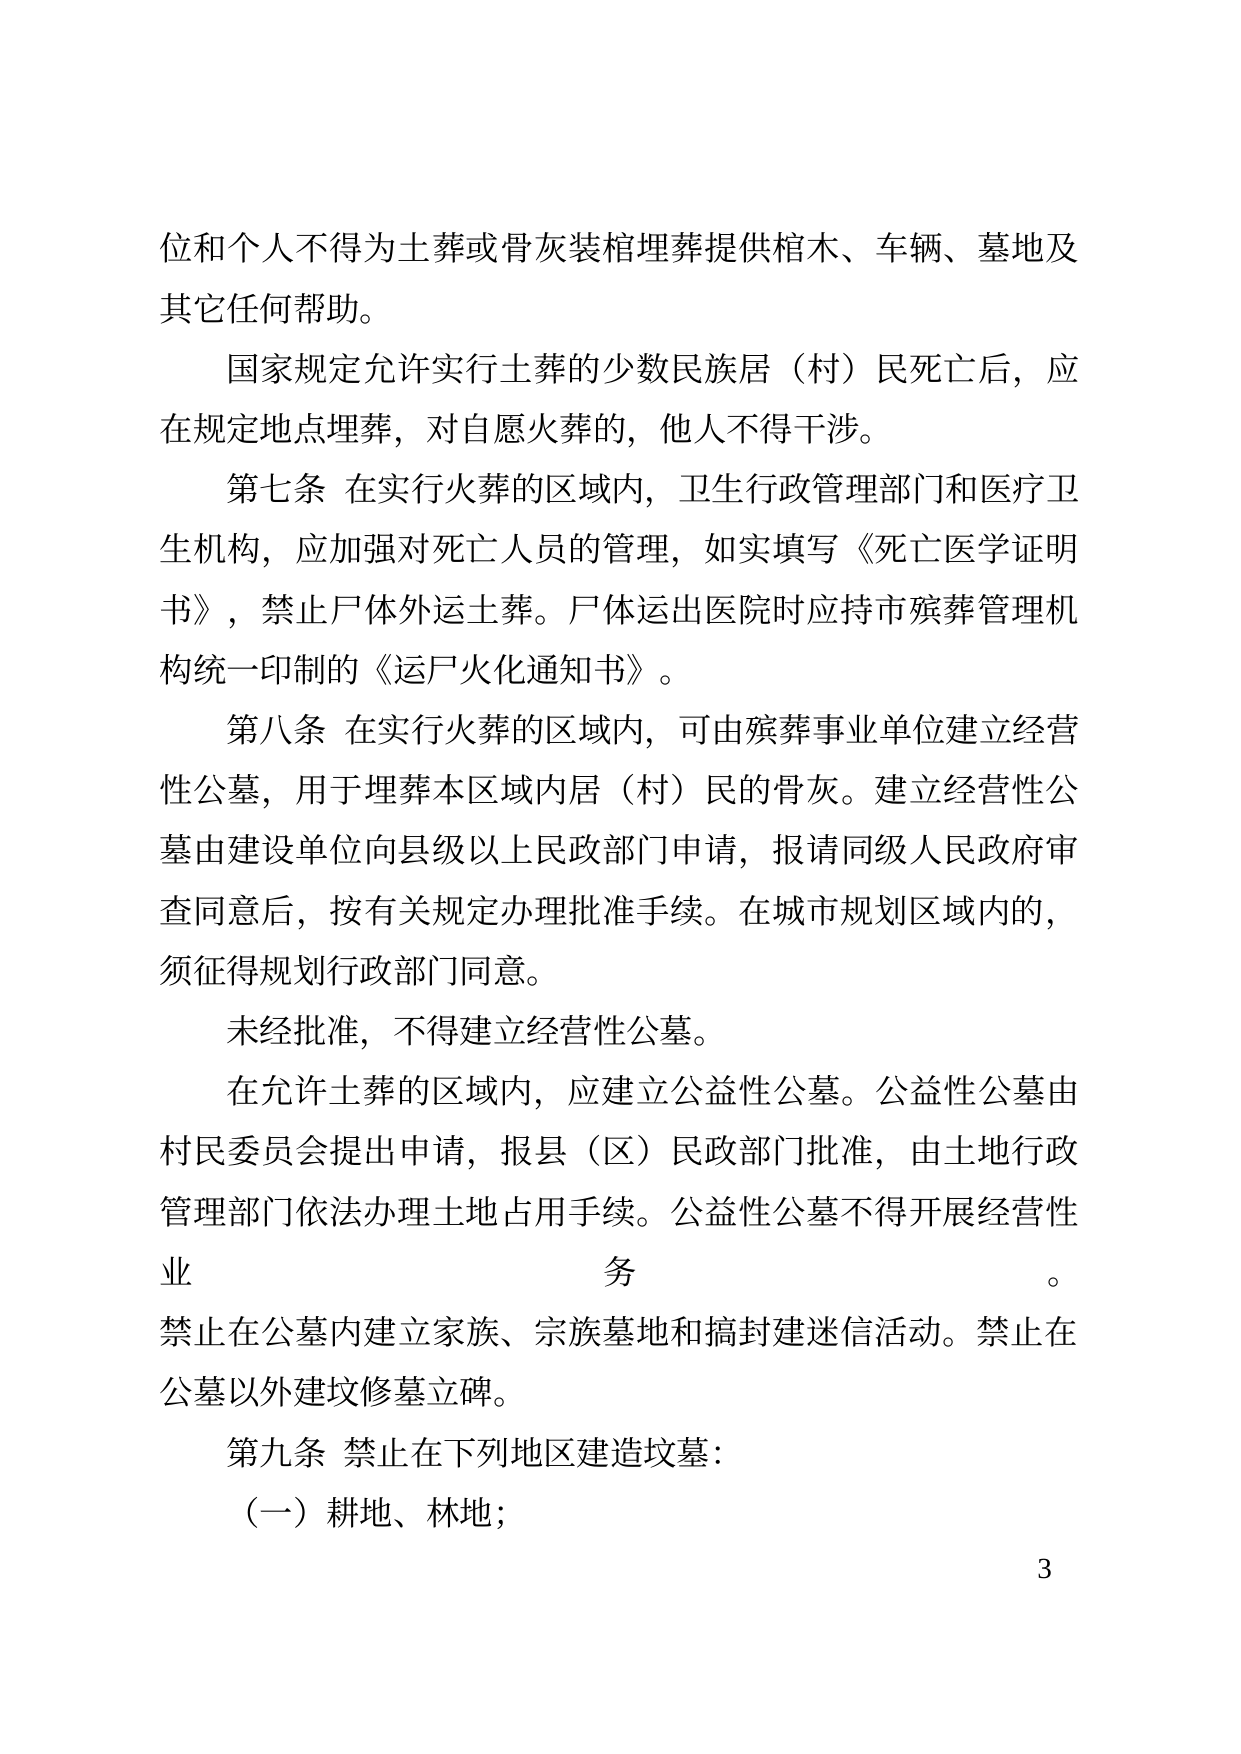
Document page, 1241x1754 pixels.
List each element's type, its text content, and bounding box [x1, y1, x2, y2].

text 未经批准，不得建立经营性公墓。 [159, 995, 1081, 1056]
text 在允许土葬的区域内，应建立公益性公墓。公益性公墓由村民委员会提出申请，报县（区）民政部门批准，由土地行政管理部门依法办理土地占用手续。公益性公墓不得开展经营性业务。 禁止在公墓内建立家族、宗族墓地和搞封建迷信活动。禁止在公墓以外建坟修墓立碑。 [159, 1056, 1081, 1417]
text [159, 213, 1081, 333]
text 第九条 禁止在下列地区建造坟墓： [159, 1417, 1081, 1477]
text （一）耕地、林地； [159, 1477, 1081, 1537]
text 国家规定允许实行土葬的少数民族居（村）民死亡后，应在规定地点埋葬，对自愿火葬的，他人不得干涉。 [159, 333, 1081, 453]
text 第七条 在实行火葬的区域内，卫生行政管理部门和医疗卫生机构，应加强对死亡人员的管理，如实填写《死亡医学证明书》，禁止尸体外运土葬。尸体运出医院时应持市殡葬管理机构统一印制的《运尸火化通知书》。 [159, 453, 1081, 694]
text 第八条 在实行火葬的区域内，可由殡葬事业单位建立经营性公墓，用于埋葬本区域内居（村）民的骨灰。建立经营性公墓由建设单位向县级以上民政部门申请，报请同级人民政府审查同意后，按有关规定办理批准手续。在城市规划区域内的，须征得规划行政部门同意。 [159, 694, 1081, 995]
